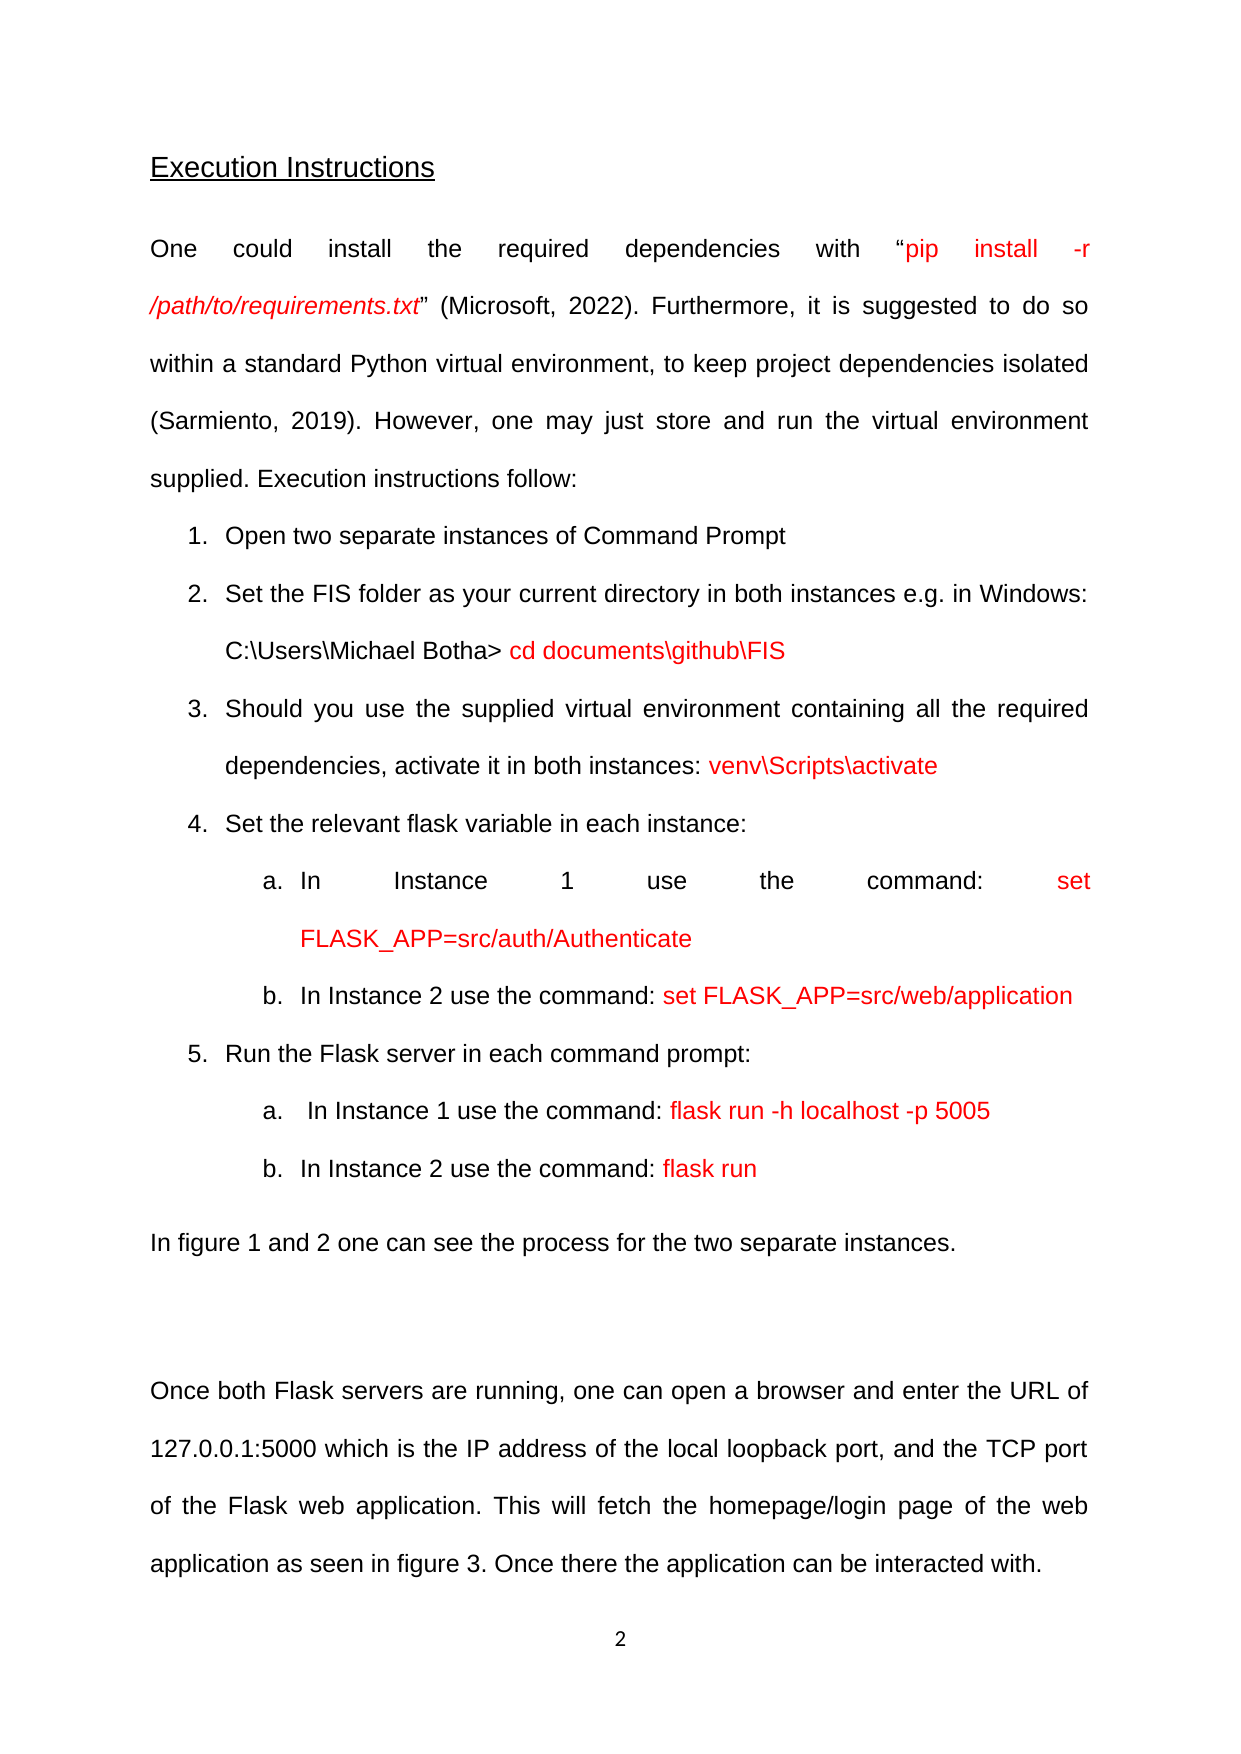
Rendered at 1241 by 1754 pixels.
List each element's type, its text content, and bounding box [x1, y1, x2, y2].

text Execution Instructions [150, 150, 1090, 183]
list Should you use the supplied virtual environment containing all the required dependencies, activate it in both instances: venv\Scripts\activate [187, 694, 1090, 780]
list Set the relevant flask variable in each instance: [187, 809, 1090, 837]
text In figure 1 and 2 one can see the process for the two separate instances. [150, 1228, 1090, 1257]
list In Instance 2 use the command: flask run [262, 1154, 1090, 1182]
text Once both Flask servers are running, one can open a browser and enter the URL of 127.0.0.1:5000 which is the IP address of the local loopback port, and the TCP port of the Flask web application. This will fetch the homepage/login page of the web application as seen in figure 3. Once there the application can be interacted with. [150, 1376, 1090, 1577]
list In Instance 2 use the command: set FLASK_APP=src/web/application [262, 981, 1090, 1010]
list Run the Flask server in each command prompt: [187, 1039, 1090, 1067]
list In Instance 1 use the command: set FLASK_APP=src/auth/Authenticate [262, 866, 1090, 952]
list One could install the required dependencies with “pip install -r /path/to/requirements.txt” (Microsoft, 2022). Furthermore, it is suggested to do so within a standard Python virtual environment, to keep project dependencies isolated (Sarmiento, 2019). However, one may just store and run the virtual environment supplied. Execution instructions follow: [150, 234, 1090, 492]
list Set the FIS folder as your current directory in both instances e.g. in Windows: C:\Users\Michael Botha> cd documents\github\FIS [187, 579, 1090, 665]
list Open two separate instances of Command Prompt [187, 521, 1090, 550]
list In Instance 1 use the command: flask run -h localhost -p 5005 [262, 1096, 1090, 1125]
